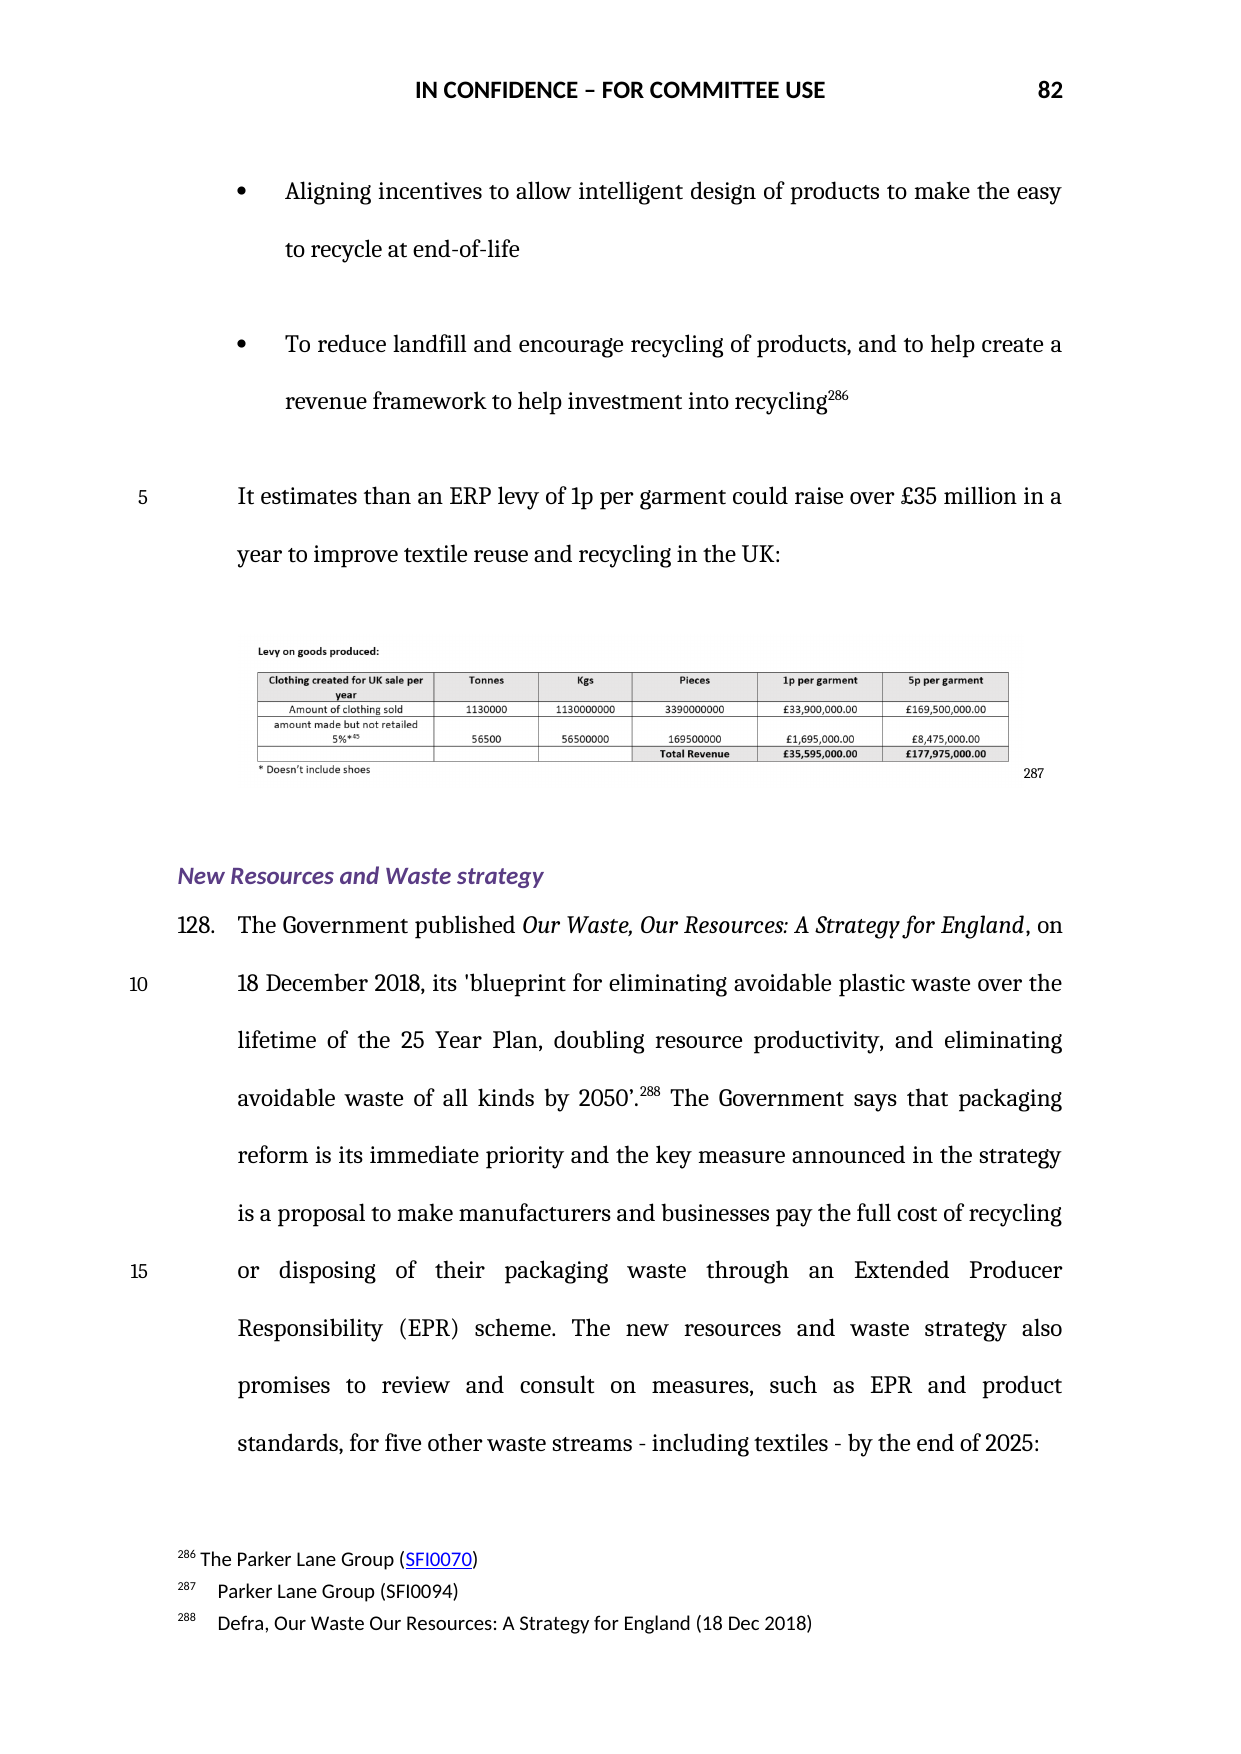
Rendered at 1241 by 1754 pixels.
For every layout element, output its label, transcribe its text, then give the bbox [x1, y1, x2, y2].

list Aligning incentives to allow intelligent design of products to make the easy to recycle at end-of-life [237, 177, 1063, 263]
text The Government published Our Waste, Our Resources: A Strategy for England, on 18 December 2018, its 'blueprint for eliminating avoidable plastic waste over the lifetime of the 25 Year Plan, doubling resource productivity, and eliminating avoidable waste of all kinds by 2050’. The Government says that packaging reform is its immediate priority and the key measure announced in the strategy is a proposal to make manufacturers and businesses pay the full cost of recycling or disposing of their packaging waste through an Extended Producer Responsibility (EPR) scheme. The new resources and waste strategy also promises to review and consult on measures, such as EPR and product standards, for five other waste streams - including textiles - by the end of 2025: [177, 911, 1063, 1457]
list It estimates than an ERP levy of 1p per garment could raise over £35 million in a year to improve textile reuse and recycling in the UK: [237, 482, 1063, 568]
subtitle New Resources and Waste strategy [177, 860, 1063, 890]
picture [237, 634, 1024, 788]
list To reduce landfill and encourage recycling of products, and to help create a revenue framework to help investment into recycling [237, 330, 1063, 416]
